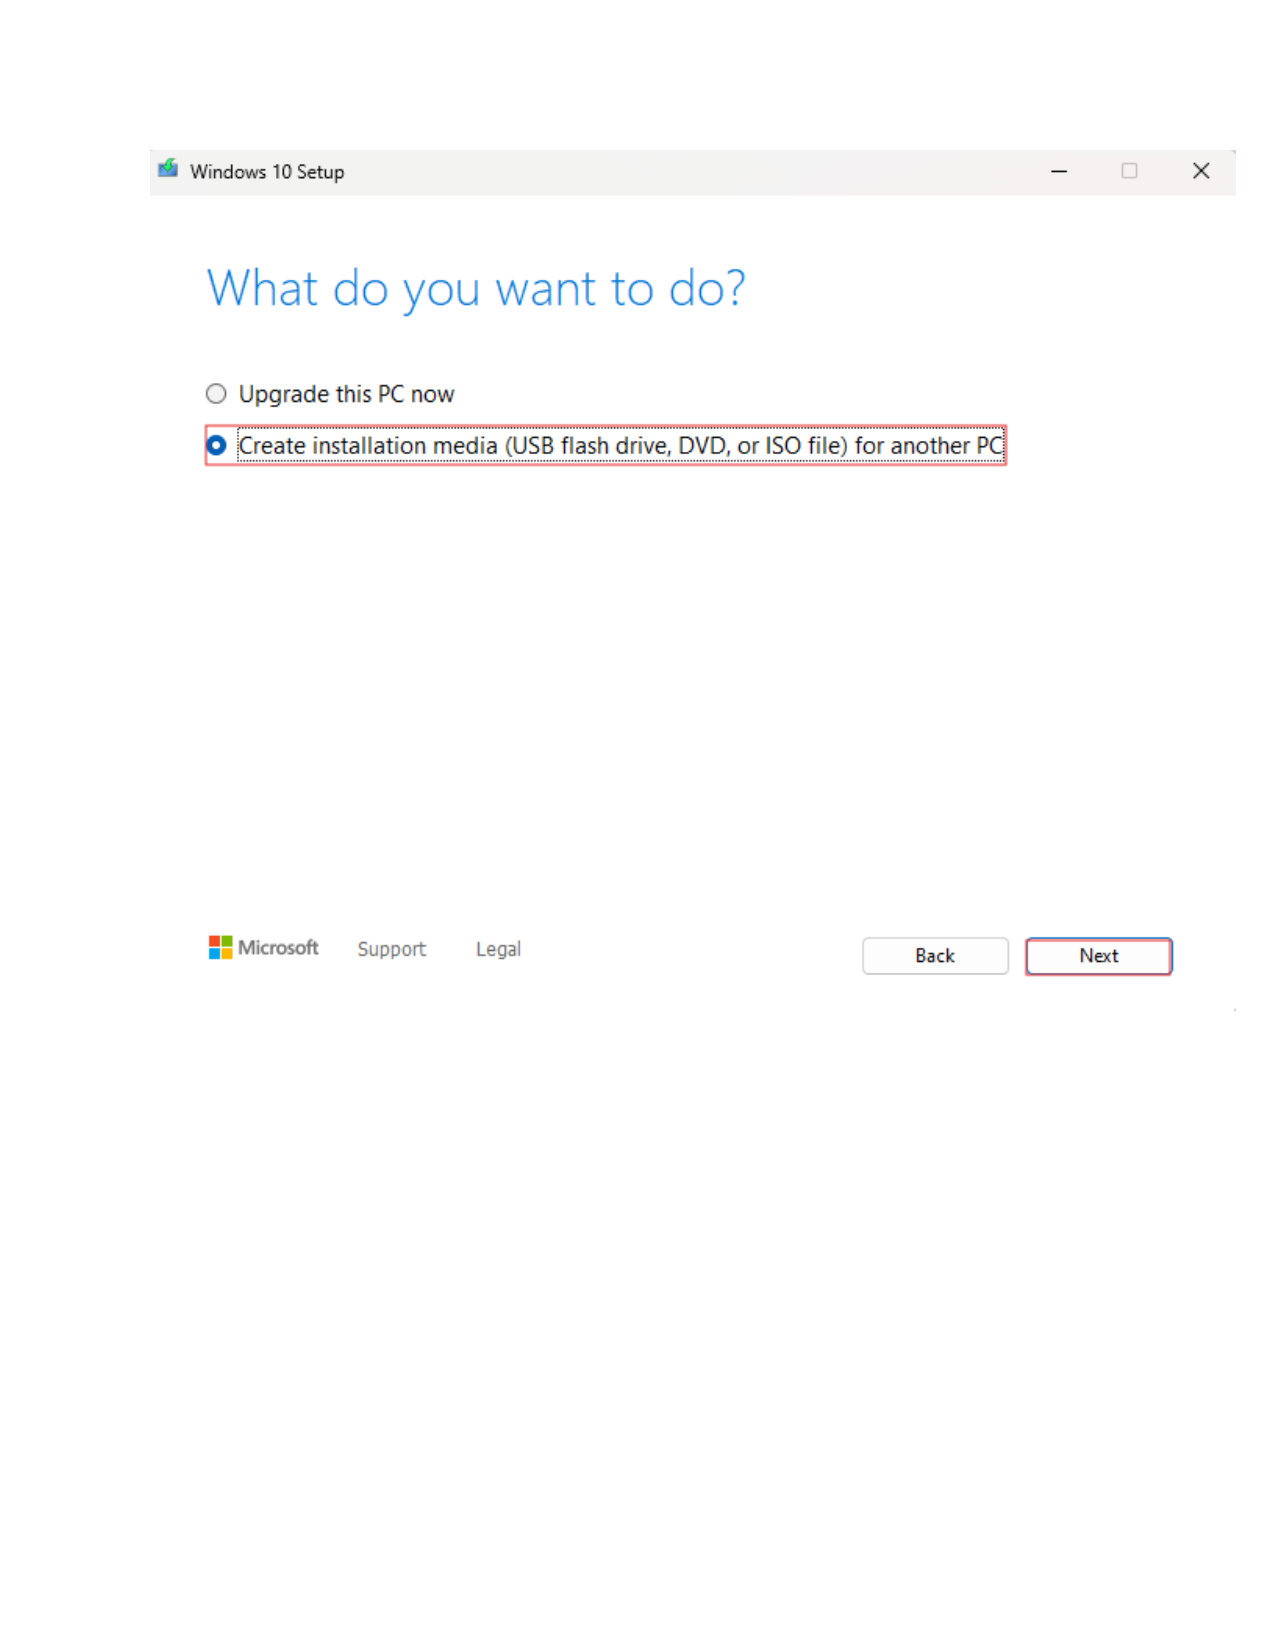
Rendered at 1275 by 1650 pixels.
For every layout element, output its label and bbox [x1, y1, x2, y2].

picture [150, 150, 1236, 1011]
